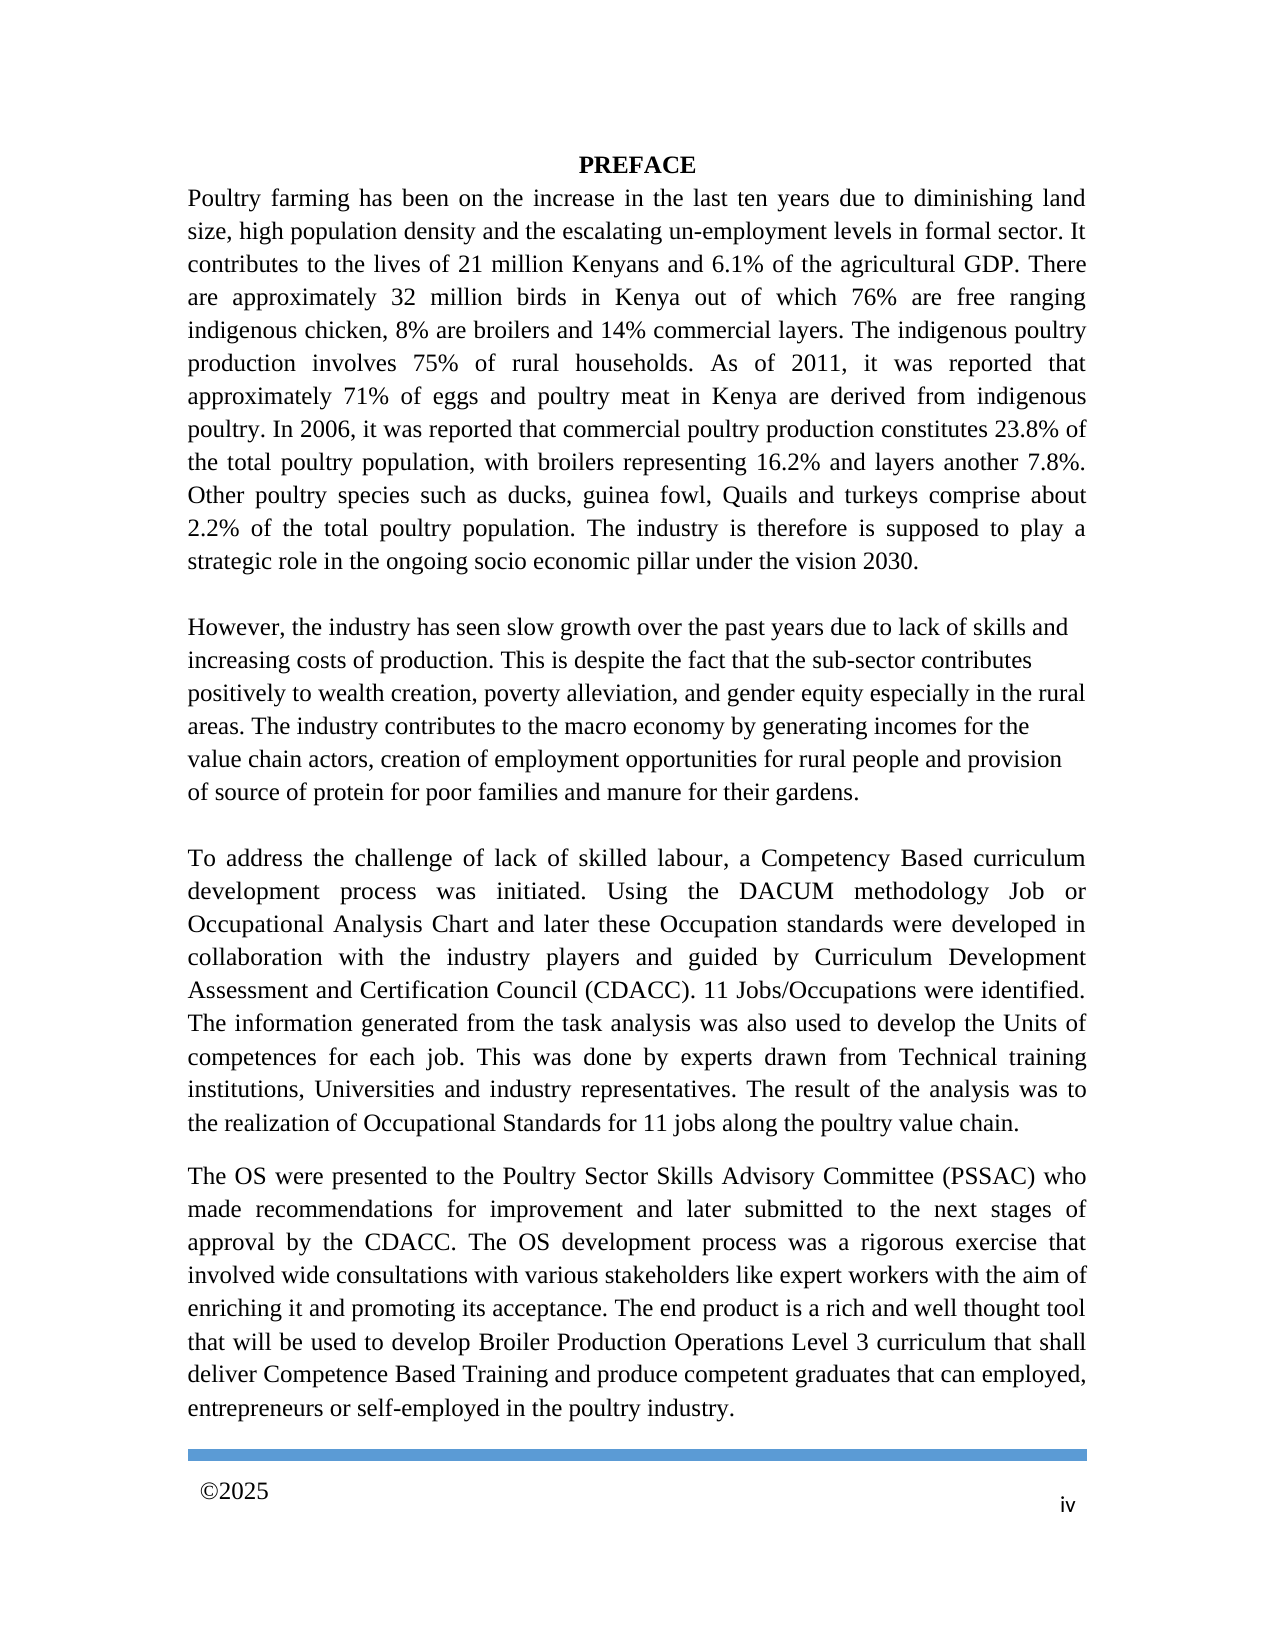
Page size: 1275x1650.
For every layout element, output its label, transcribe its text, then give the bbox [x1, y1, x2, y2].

subtitle PREFACE [187, 150, 1087, 179]
text The OS were presented to the Poultry Sector Skills Advisory Committee (PSSAC) who made recommendations for improvement and later submitted to the next stages of approval by the CDACC. The OS development process was a rigorous exercise that involved wide consultations with various stakeholders like expert workers with the aim of enriching it and promoting its acceptance. The end product is a rich and well thought tool that will be used to develop Broiler Production Operations Level 3 curriculum that shall deliver Competence Based Training and produce competent graduates that can employed, entrepreneurs or self-employed in the poultry industry. [187, 1161, 1087, 1421]
text However, the industry has seen slow growth over the past years due to lack of skills and increasing costs of production. This is despite the fact that the sub-sector contributes positively to wealth creation, poverty alleviation, and gender equity especially in the rural areas. The industry contributes to the macro economy by generating incomes for the value chain actors, creation of employment opportunities for rural people and provision of source of protein for poor families and manure for their gardens. [187, 612, 1087, 806]
text Poultry farming has been on the increase in the last ten years due to diminishing land size, high population density and the escalating un-employment levels in formal sector. It contributes to the lives of 21 million Kenyans and 6.1% of the agricultural GDP. There are approximately 32 million birds in Kenya out of which 76% are free ranging indigenous chicken, 8% are broilers and 14% commercial layers. The indigenous poultry production involves 75% of rural households. As of 2011, it was reported that approximately 71% of eggs and poultry meat in Kenya are derived from indigenous poultry. In 2006, it was reported that commercial poultry production constitutes 23.8% of the total poultry population, with broilers representing 16.2% and layers another 7.8%. Other poultry species such as ducks, guinea fowl, Quails and turkeys comprise about 2.2% of the total poultry population. The industry is therefore is supposed to play a strategic role in the ongoing socio economic pillar under the vision 2030. [187, 183, 1087, 575]
text To address the challenge of lack of skilled labour, a Competency Based curriculum development process was initiated. Using the DACUM methodology Job or Occupational Analysis Chart and later these Occupation standards were developed in collaboration with the industry players and guided by Curriculum Development Assessment and Certification Council (CDACC). 11 Jobs/Occupations were identified. The information generated from the task analysis was also used to develop the Units of competences for each job. This was done by experts drawn from Technical training institutions, Universities and industry representatives. The result of the analysis was to the realization of Occupational Standards for 11 jobs along the poultry value chain. [187, 843, 1087, 1136]
